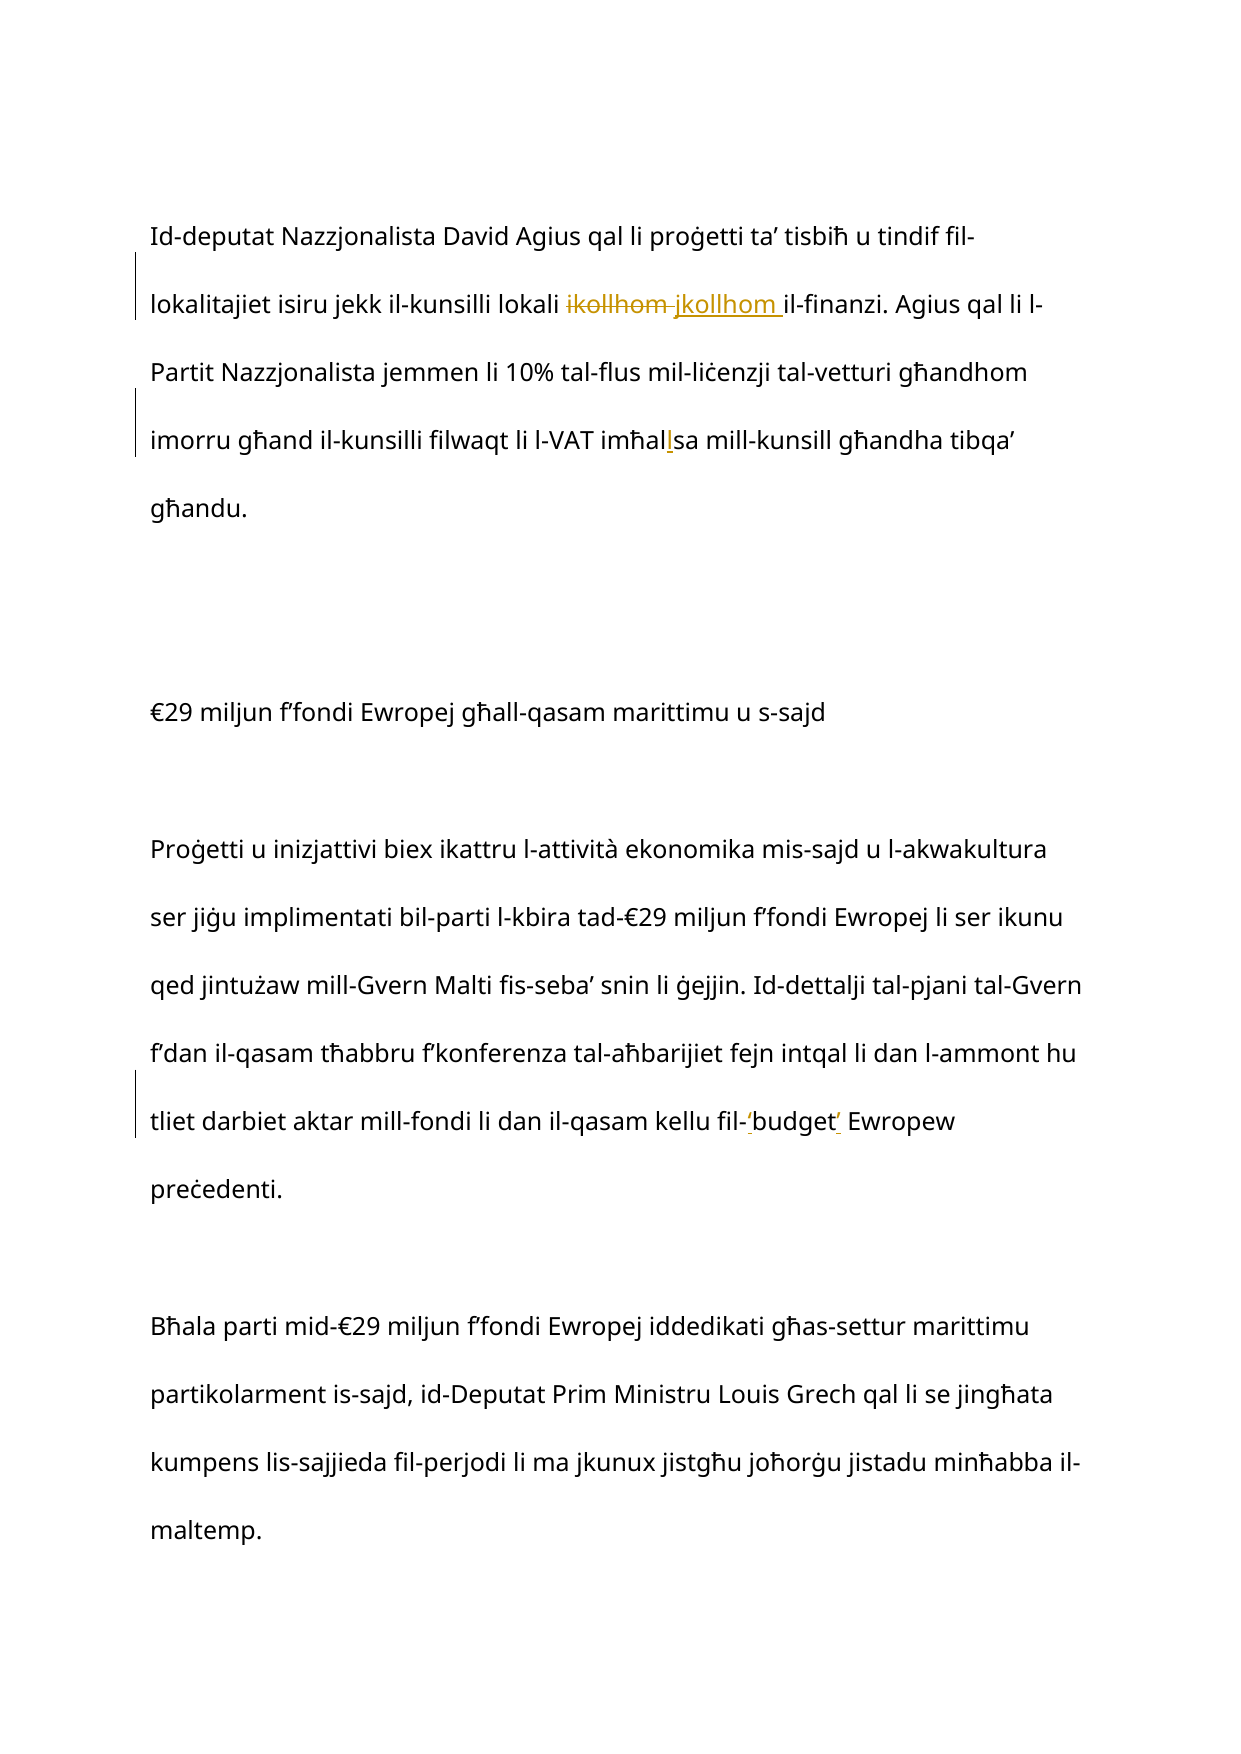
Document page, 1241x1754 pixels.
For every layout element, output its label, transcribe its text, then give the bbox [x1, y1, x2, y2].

text €29 miljun f’fondi Ewropej għall-qasam marittimu u s-sajd [150, 695, 1090, 729]
text Id-deputat Nazzjonalista David Agius qal li proġetti ta’ tisbiħ u tindif fil-lokalitajiet isiru jekk il-kunsilli lokali il-finanzi. Agius qal li l-Partit Nazzjonalista jemmen li 10% tal-flus mil-liċenzji tal-vetturi għandhom imorru għand il-kunsilli filwaqt li l-VAT imħalsa mill-kunsill għandha tibqa’ għandu. [150, 218, 1090, 525]
text Bħala parti mid-€29 miljun f’fondi Ewropej iddedikati għas-settur marittimu partikolarment is-sajd, id-Deputat Prim Ministru Louis Grech qal li se jingħata kumpens lis-sajjieda fil-perjodi li ma jkunux jistgħu joħorġu jistadu minħabba il-maltemp. [150, 1308, 1090, 1547]
text Proġetti u inizjattivi biex ikattru l-attività ekonomika mis-sajd u l-akwakultura ser jiġu implimentati bil-parti l-kbira tad-€29 miljun f’fondi Ewropej li ser ikunu qed jintużaw mill-Gvern Malti fis-seba’ snin li ġejjin. Id-dettalji tal-pjani tal-Gvern f’dan il-qasam tħabbru f’konferenza tal-aħbarijiet fejn intqal li dan l-ammont hu tliet darbiet aktar mill-fondi li dan il-qasam kellu fil-budget Ewropew preċedenti. [150, 831, 1090, 1206]
